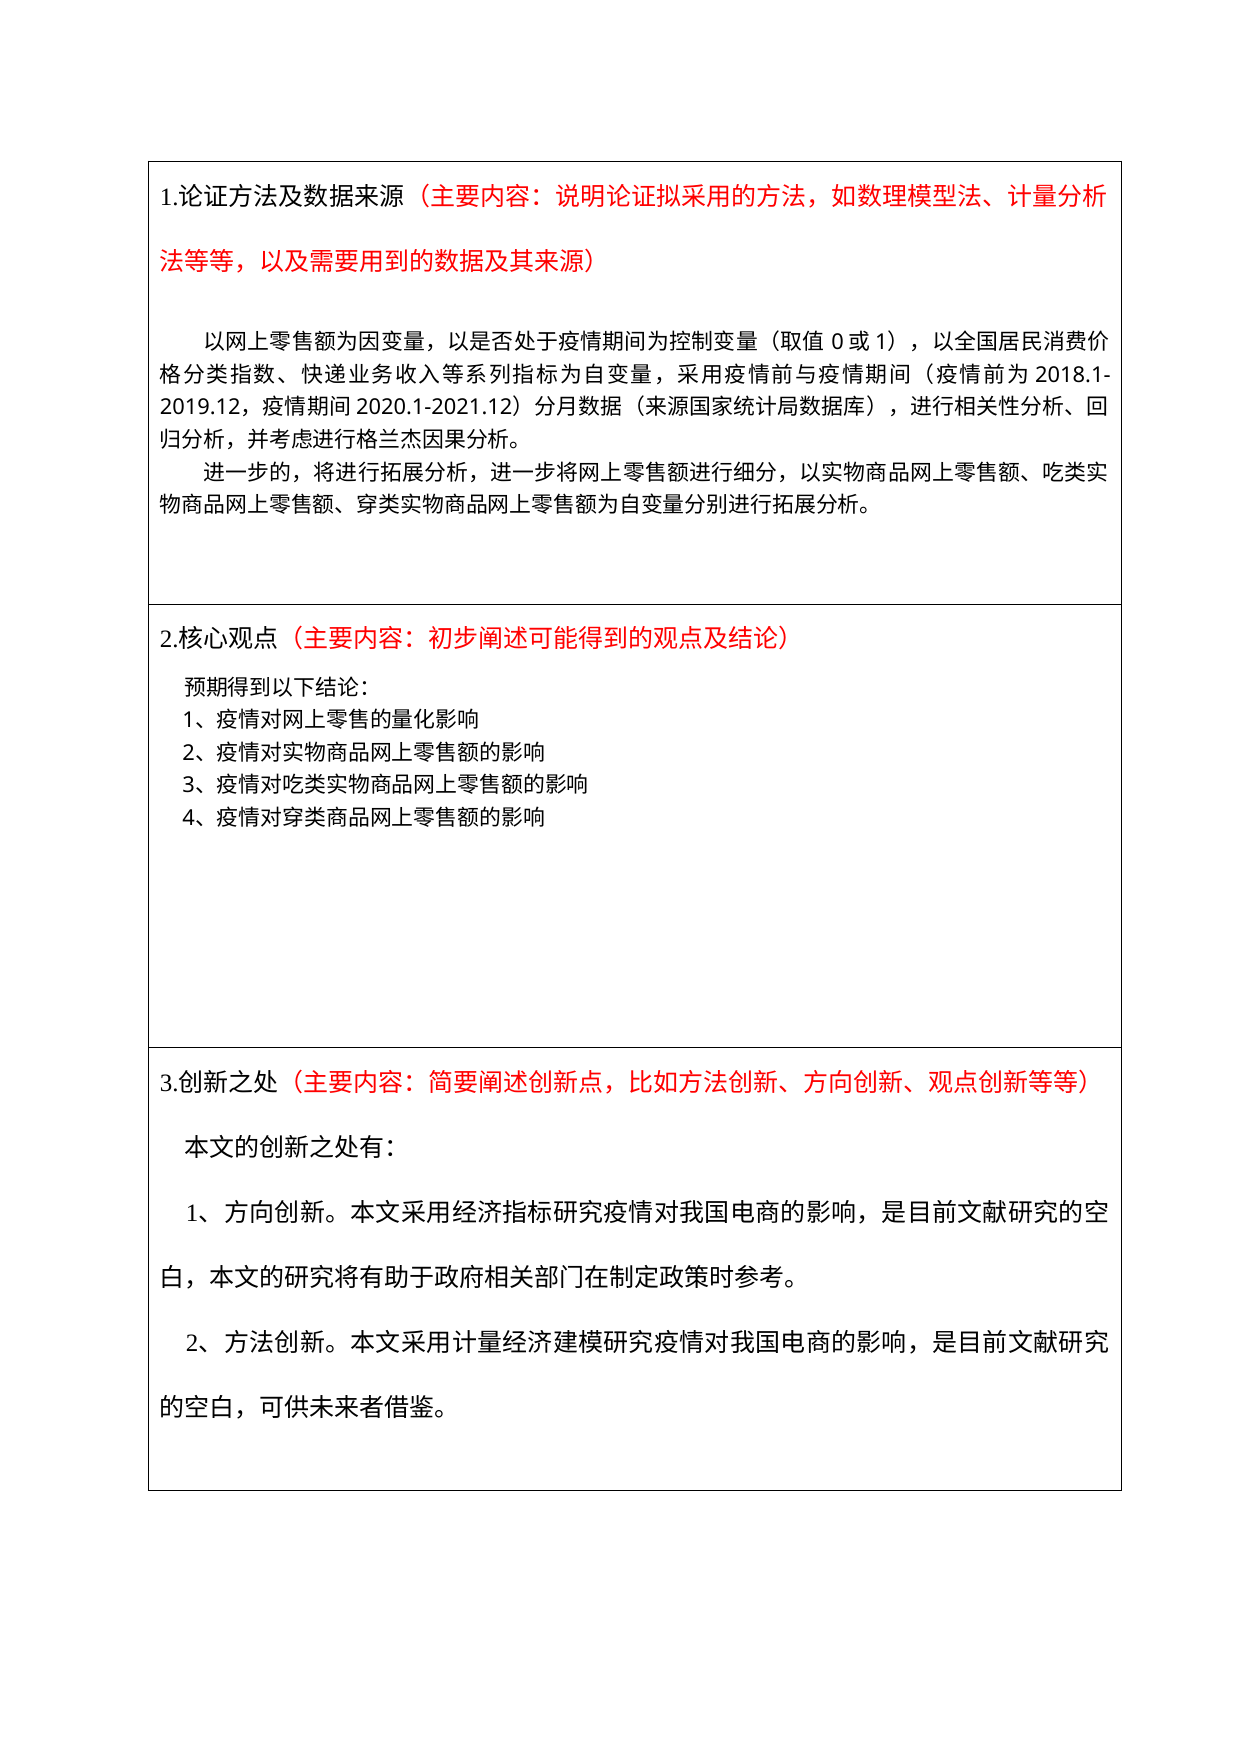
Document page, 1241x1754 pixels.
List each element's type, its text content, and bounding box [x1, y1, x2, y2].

table_cell 2.核心观点（主要内容：初步阐述可能得到的观点及结论） 预期得到以下结论： 1、疫情对网上零售的量化影响 2、疫情对实物商品网上零售额的影响 3、疫情对吃类实物商品网上零售额的影响 4、疫情对穿类商品网上零售额的影响 [149, 605, 1121, 1047]
table_cell 3.创新之处（主要内容：简要阐述创新点，比如方法创新、方向创新、观点创新等等） 本文的创新之处有： 1、方向创新。本文采用经济指标研究疫情对我国电商的影响，是目前文献研究的空白，本文的研究将有助于政府相关部门在制定政策时参考。 2、方法创新。本文采用计量经济建模研究疫情对我国电商的影响，是目前文献研究的空白，可供未来者借鉴。 [149, 1048, 1121, 1489]
table_header 1.论证方法及数据来源（主要内容：说明论证拟采用的方法，如数理模型法、计量分析法等等，以及需要用到的数据及其来源） 以网上零售额为因变量，以是否处于疫情期间为控制变量（取值0或1），以全国居民消费价格分类指数、快递业务收入等系列指标为自变量，采用疫情前与疫情期间（疫情前为2018.1-2019.12，疫情期间2020.1-2021.12）分月数据（来源国家统计局数据库），进行相关性分析、回归分析，并考虑进行格兰杰因果分析。 进一步的，将进行拓展分析，进一步将网上零售额进行细分，以实物商品网上零售额、吃类实物商品网上零售额、穿类实物商品网上零售额为自变量分别进行拓展分析。 [149, 162, 1121, 603]
